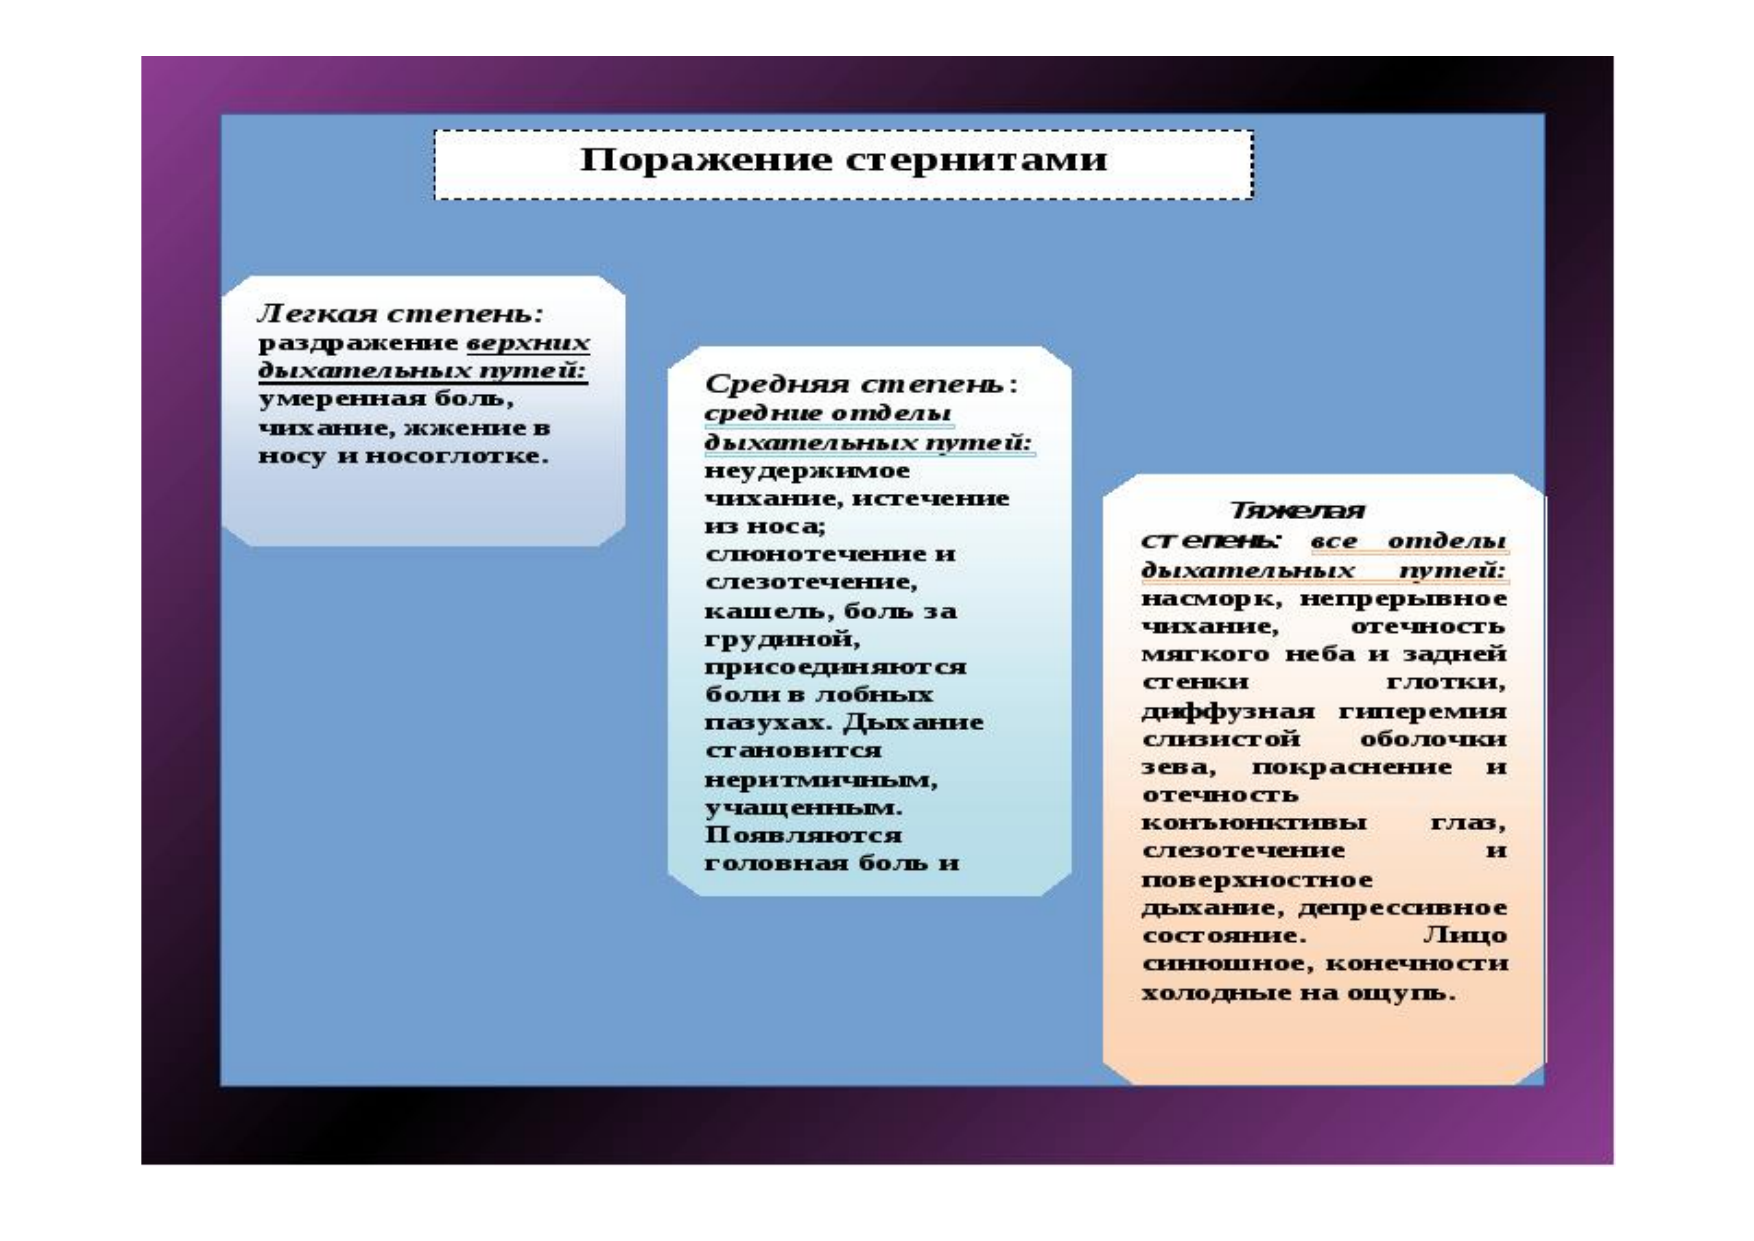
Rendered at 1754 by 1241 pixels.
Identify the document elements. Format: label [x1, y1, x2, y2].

picture [141, 56, 1616, 1167]
